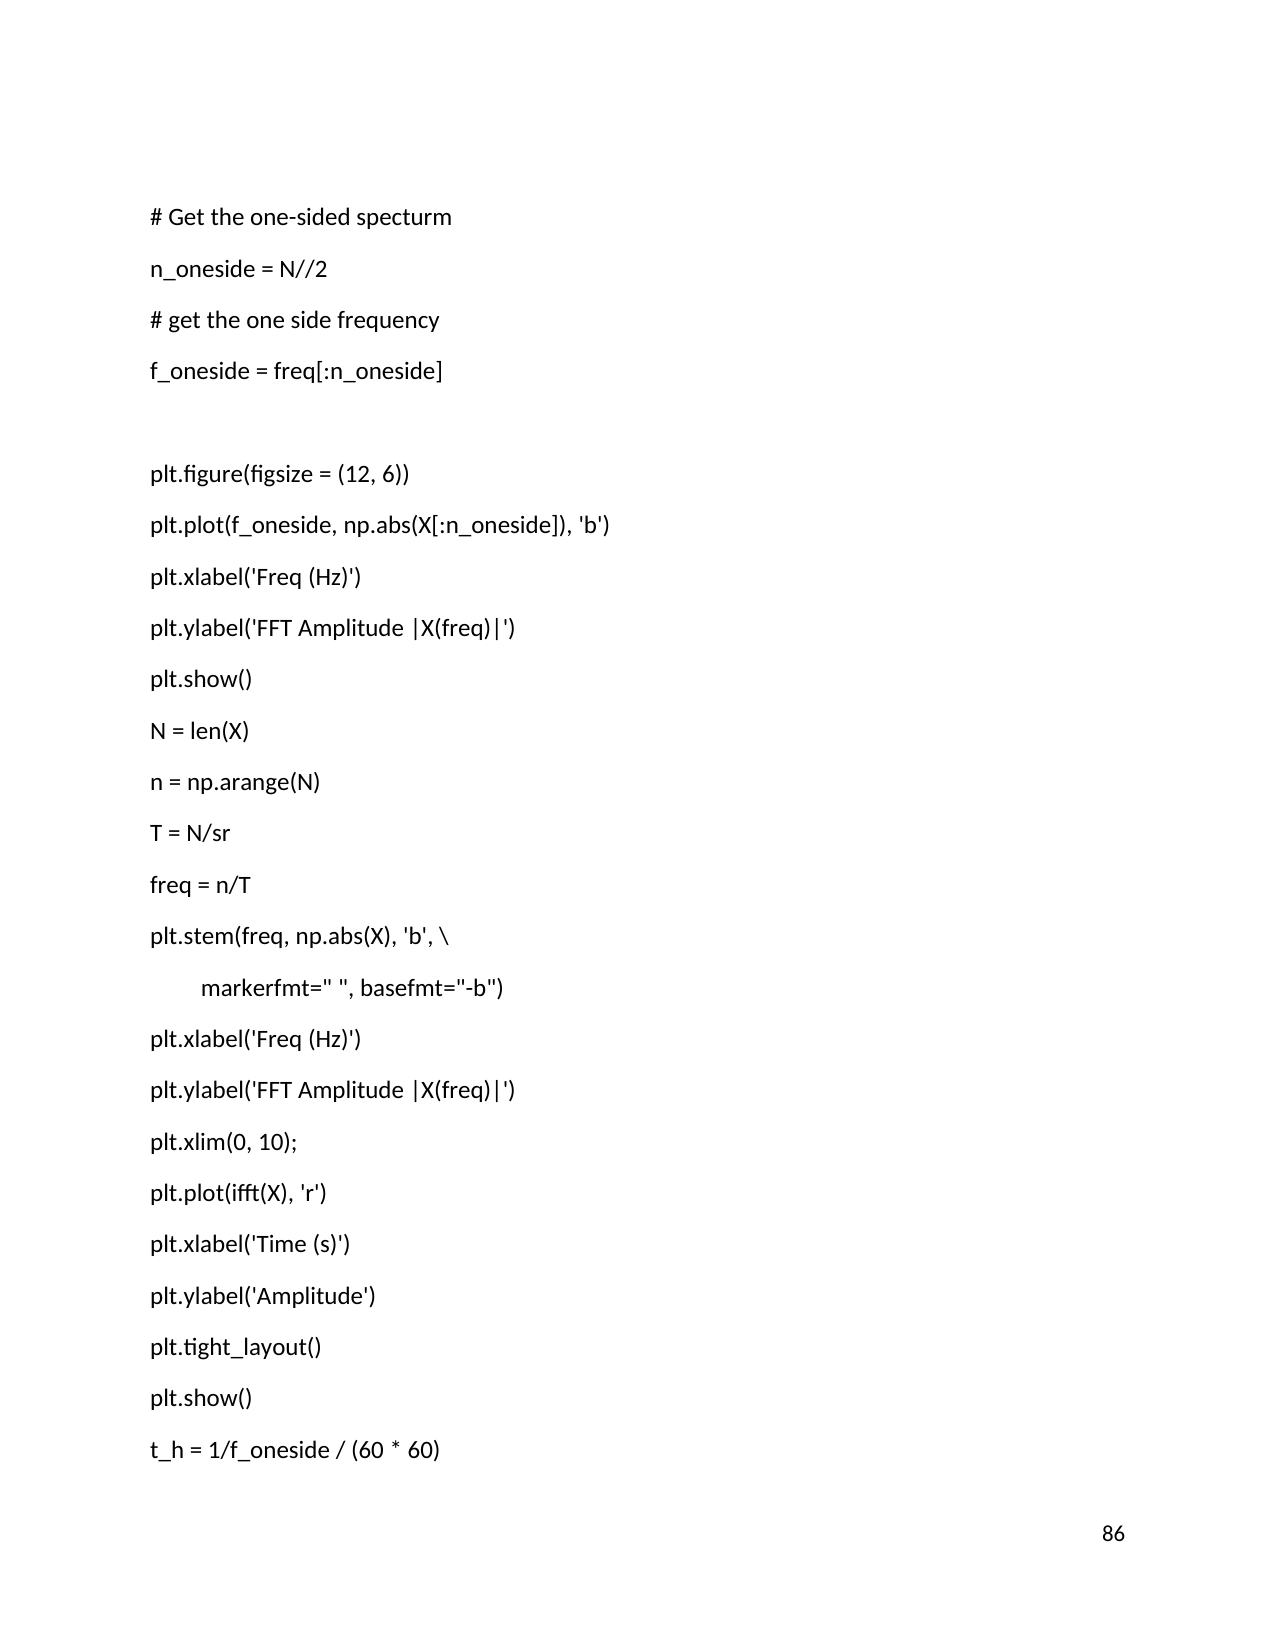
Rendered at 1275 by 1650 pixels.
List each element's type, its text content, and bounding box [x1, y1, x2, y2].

text # get the one side frequency [150, 304, 1125, 334]
text plt.ylabel('Amplitude') [150, 1280, 1125, 1310]
text n = np.arange(N) [150, 766, 1125, 797]
text plt.tight_layout() [150, 1331, 1125, 1362]
text plt.ylabel('FFT Amplitude |X(freq)|') [150, 1074, 1125, 1105]
text f_oneside = freq[:n_oneside] [150, 355, 1125, 386]
text plt.figure(figsize = (12, 6)) [150, 458, 1125, 489]
text plt.xlabel('Freq (Hz)') [150, 1023, 1125, 1053]
text n_oneside = N//2 [150, 253, 1125, 283]
text freq = n/T [150, 869, 1125, 899]
text plt.xlabel('Time (s)') [150, 1228, 1125, 1259]
text t_h = 1/f_oneside / (60 * 60) [150, 1434, 1125, 1464]
text plt.xlim(0, 10); [150, 1126, 1125, 1156]
text plt.ylabel('FFT Amplitude |X(freq)|') [150, 612, 1125, 643]
text # Get the one-sided specturm [150, 201, 1125, 232]
text plt.plot(f_oneside, np.abs(X[:n_oneside]), 'b') [150, 509, 1125, 540]
text plt.plot(ifft(X), 'r') [150, 1177, 1125, 1208]
text plt.xlabel('Freq (Hz)') [150, 561, 1125, 591]
text plt.stem(freq, np.abs(X), 'b', \ [150, 920, 1125, 951]
text plt.show() [150, 663, 1125, 694]
text plt.show() [150, 1382, 1125, 1413]
text T = N/sr [150, 818, 1125, 848]
text N = len(X) [150, 715, 1125, 745]
text markerfmt=" ", basefmt="-b") [150, 972, 1125, 1002]
